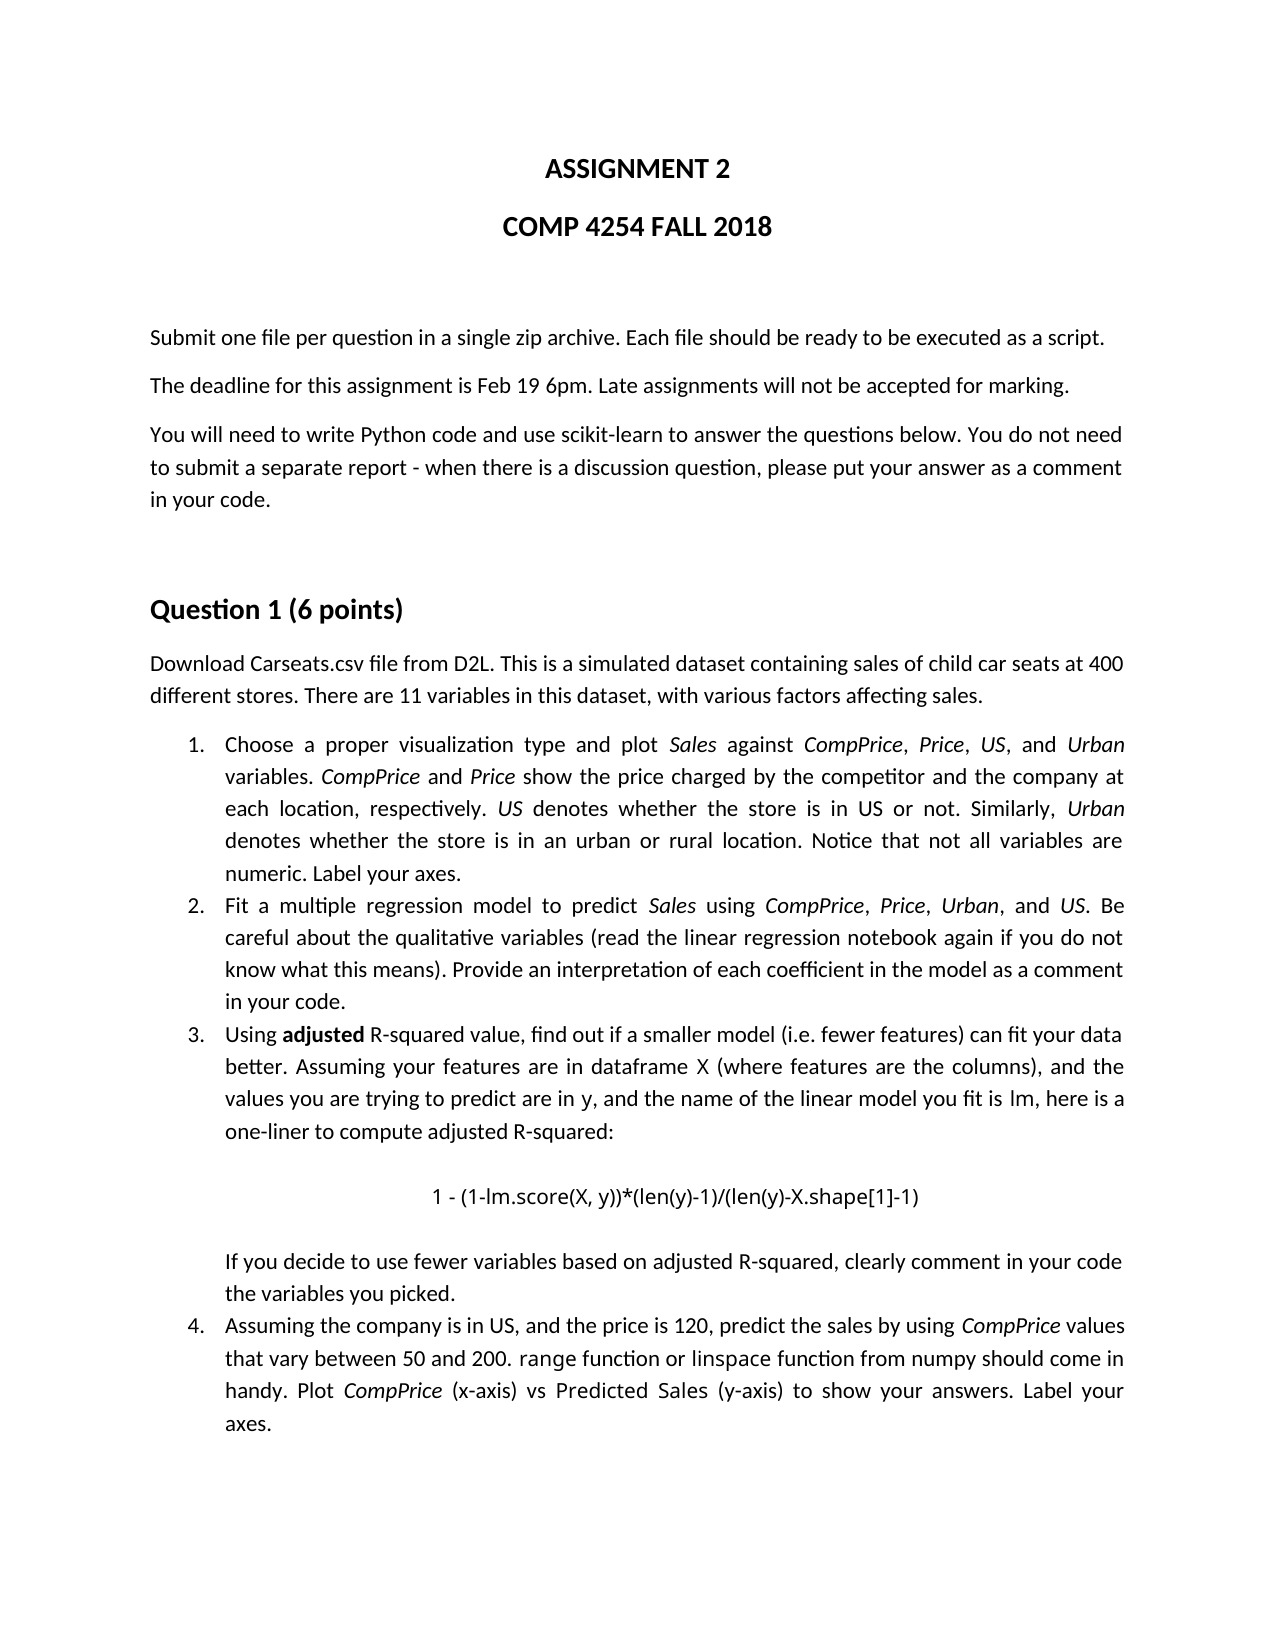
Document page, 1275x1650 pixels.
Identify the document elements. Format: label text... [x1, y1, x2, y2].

list Assuming the company is in US, and the price is 120, predict the sales by using CompPrice values that vary between 50 and 200. range function or linspace function from numpy should come in handy. Plot CompPrice (x-axis) vs Predicted Sales (y-axis) to show your answers. Label your axes. [187, 1311, 1125, 1437]
text COMP 4254 FALL 2018 [150, 208, 1125, 243]
text Download Carseats.csv file from D2L. This is a simulated dataset containing sales of child car seats at 400 different stores. There are 11 variables in this dataset, with various factors affecting sales. [150, 649, 1125, 709]
list 1 - (1-lm.score(X, y))*(len(y)-1)/(len(y)-X.shape[1]-1) [225, 1182, 1125, 1210]
text The deadline for this assignment is Feb 19 6pm. Late assignments will not be accepted for marking. [150, 372, 1125, 400]
list Choose a proper visualization type and plot Sales against CompPrice, Price, US, and Urban variables. CompPrice and Price show the price charged by the competitor and the company at each location, respectively. US denotes whether the store is in US or not. Similarly, Urban denotes whether the store is in an urban or rural location. Notice that not all variables are numeric. Label your axes. [187, 730, 1125, 887]
text You will need to write Python code and use scikit-learn to answer the questions below. You do not need to submit a separate report - when there is a discussion question, please put your answer as a comment in your code. [150, 421, 1125, 513]
list Using adjusted R-squared value, find out if a smaller model (i.e. fewer features) can fit your data better. Assuming your features are in dataframe X (where features are the columns), and the values you are trying to predict are in y, and the name of the linear model you fit is lm, here is a one-liner to compute adjusted R-squared: [187, 1020, 1125, 1145]
text Question 1 (6 points) [150, 591, 1125, 627]
list Fit a multiple regression model to predict Sales using CompPrice, Price, Urban, and US. Be careful about the qualitative variables (read the linear regression notebook again if you do not know what this means). Provide an interpretation of each coefficient in the model as a comment in your code. [187, 891, 1125, 1016]
text ASSIGNMENT 2 [150, 150, 1125, 186]
list If you decide to use fewer variables based on adjusted R-squared, clearly comment in your code the variables you picked. [225, 1247, 1125, 1307]
text Submit one file per question in a single zip archive. Each file should be ready to be executed as a script. [150, 323, 1125, 351]
